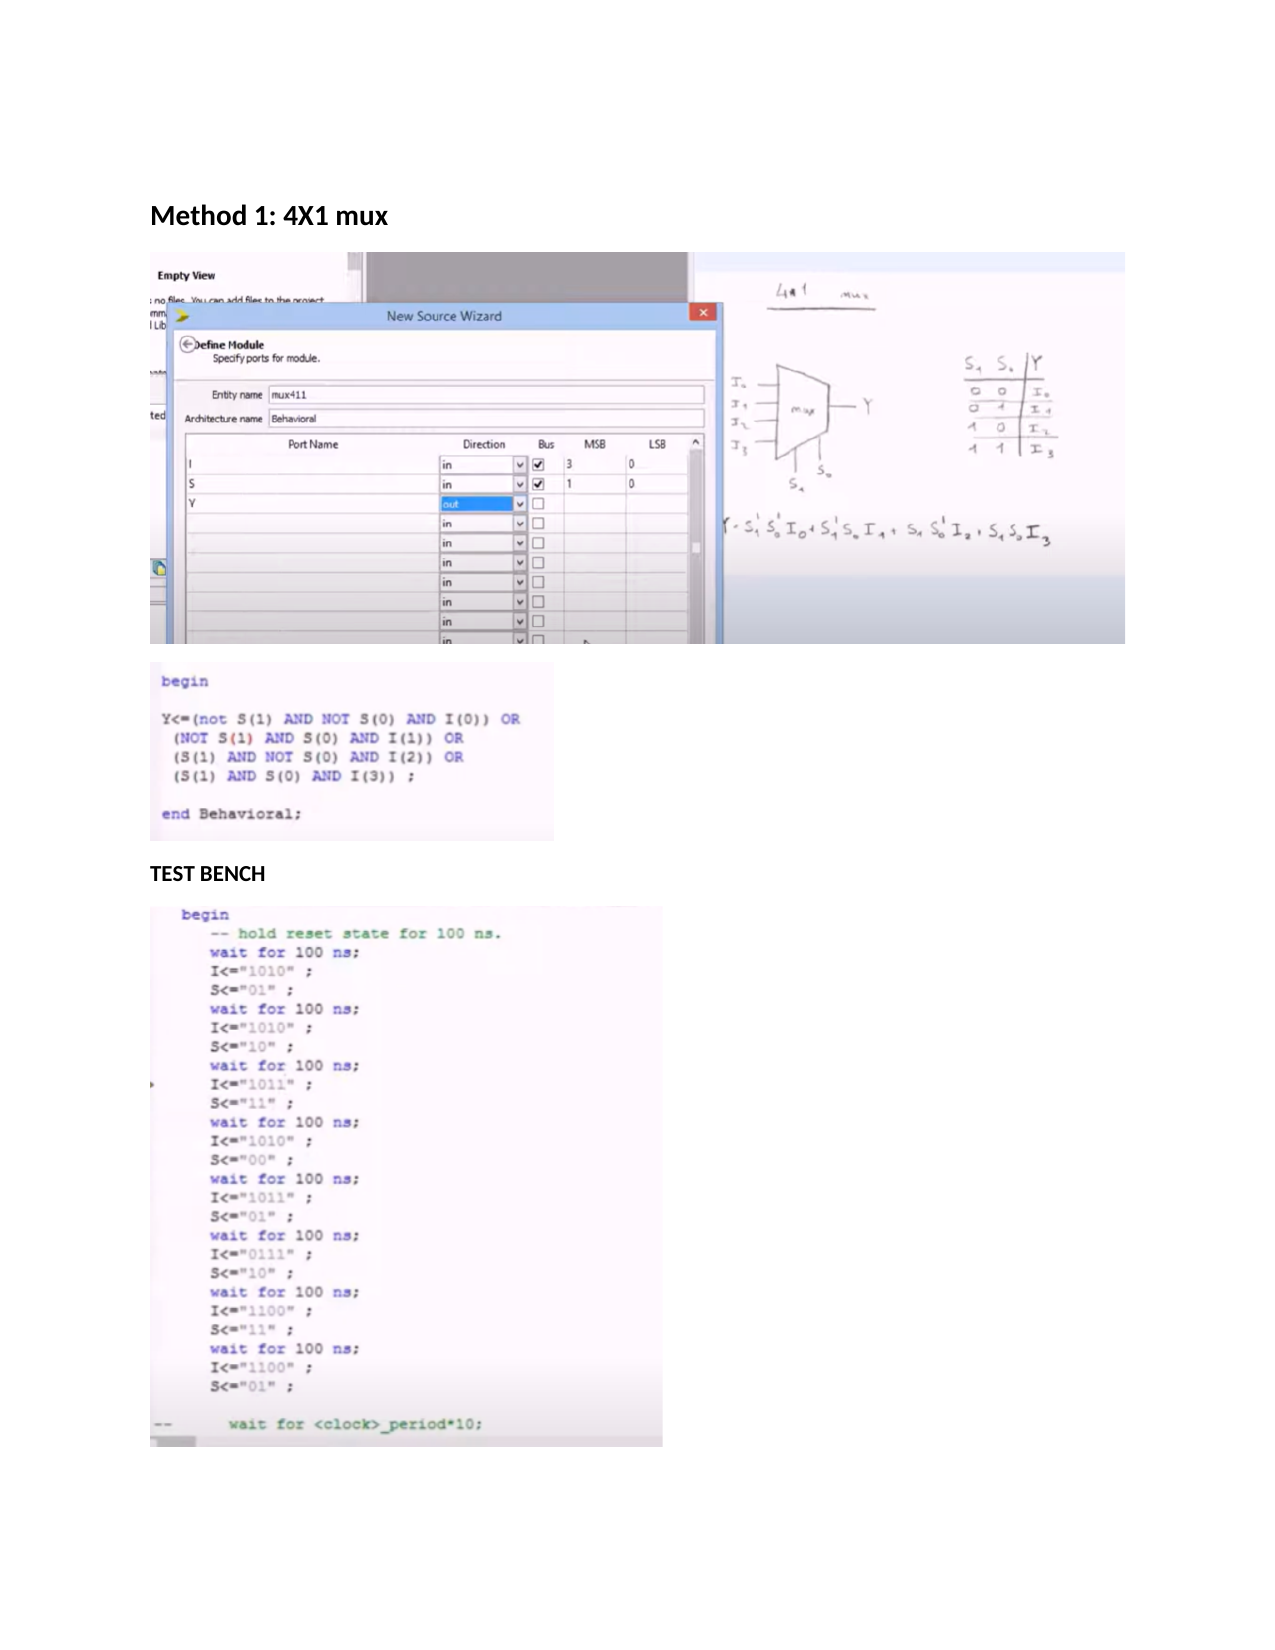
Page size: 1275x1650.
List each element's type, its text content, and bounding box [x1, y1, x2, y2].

picture [150, 906, 663, 1447]
text TEST BENCH [150, 859, 1125, 888]
picture [150, 662, 554, 841]
picture [150, 252, 1125, 644]
text Method 1: 4X1 mux [150, 197, 1125, 232]
